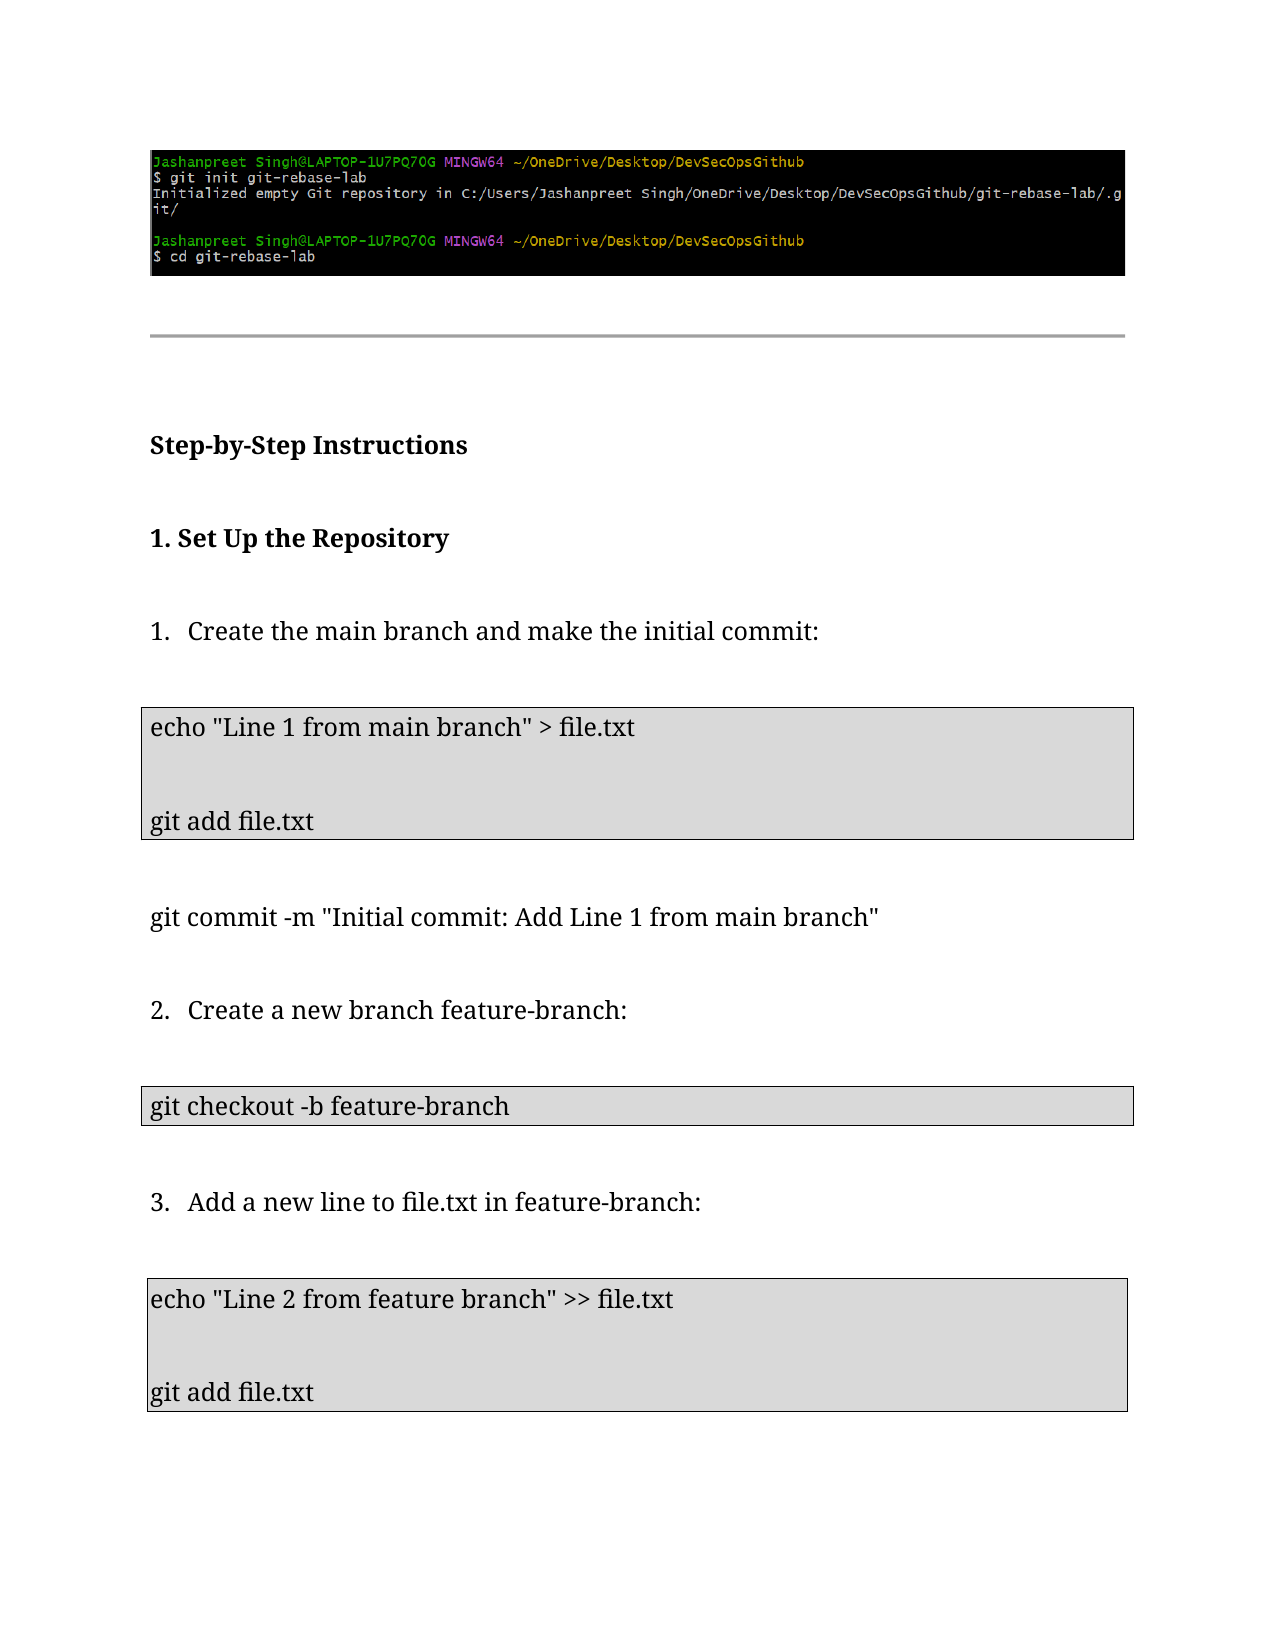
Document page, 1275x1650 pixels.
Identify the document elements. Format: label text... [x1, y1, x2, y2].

text git checkout -b feature-branch [142, 1087, 1133, 1125]
list Add a new line to file.txt in feature-branch: [150, 1185, 1125, 1219]
text echo "Line 1 from main branch" > file.txt [142, 708, 1133, 744]
text git add file.txt [148, 1371, 1127, 1411]
text Step-by-Step Instructions [150, 428, 1125, 462]
text git commit -m "Initial commit: Add Line 1 from main branch" [150, 899, 1125, 933]
text echo "Line 2 from feature branch" >> file.txt [148, 1279, 1127, 1315]
text 1. Set Up the Repository [150, 521, 1125, 555]
list Create the main branch and make the initial commit: [150, 614, 1125, 648]
picture [150, 150, 1125, 276]
text git add file.txt [142, 800, 1133, 839]
list Create a new branch feature-branch: [150, 993, 1125, 1027]
